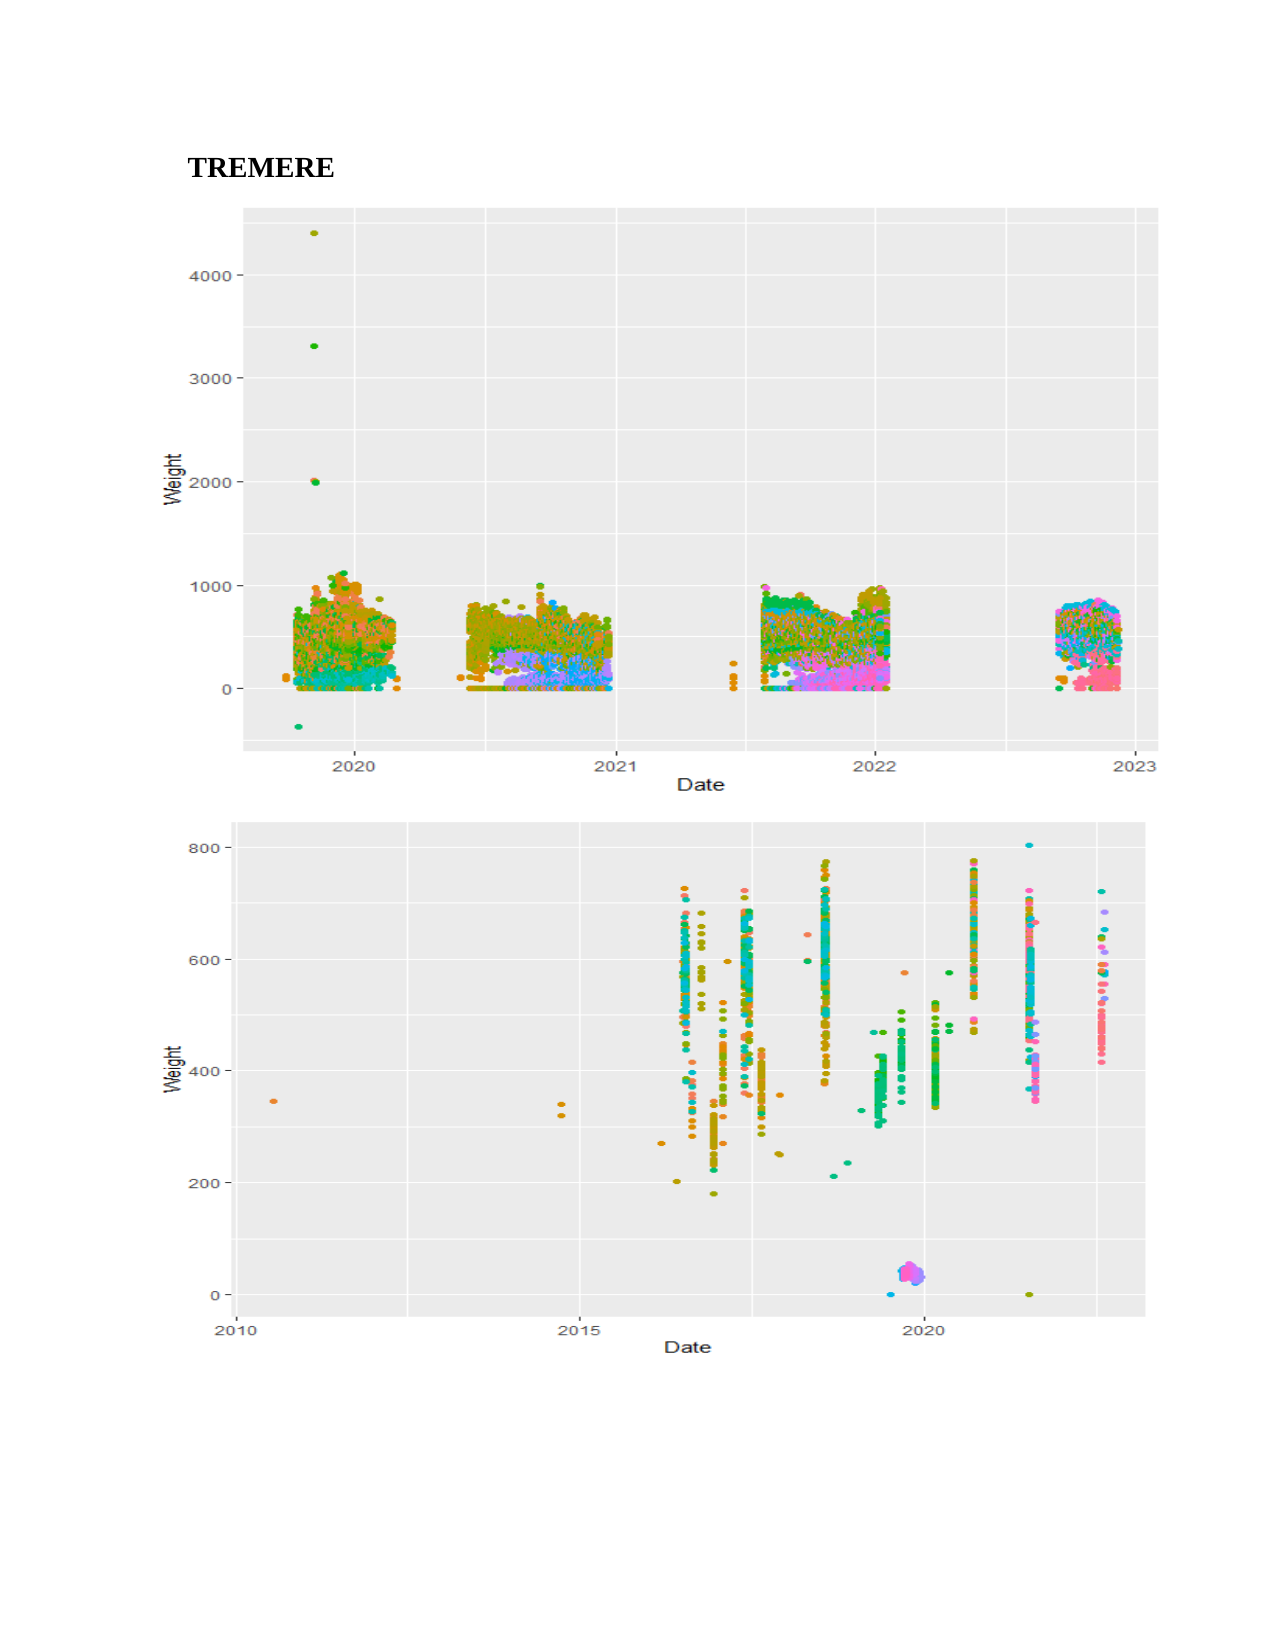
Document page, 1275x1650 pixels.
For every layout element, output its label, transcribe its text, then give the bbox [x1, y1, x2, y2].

subtitle TREMERE [187, 150, 1125, 183]
picture [150, 200, 1171, 802]
picture [150, 816, 1158, 1363]
